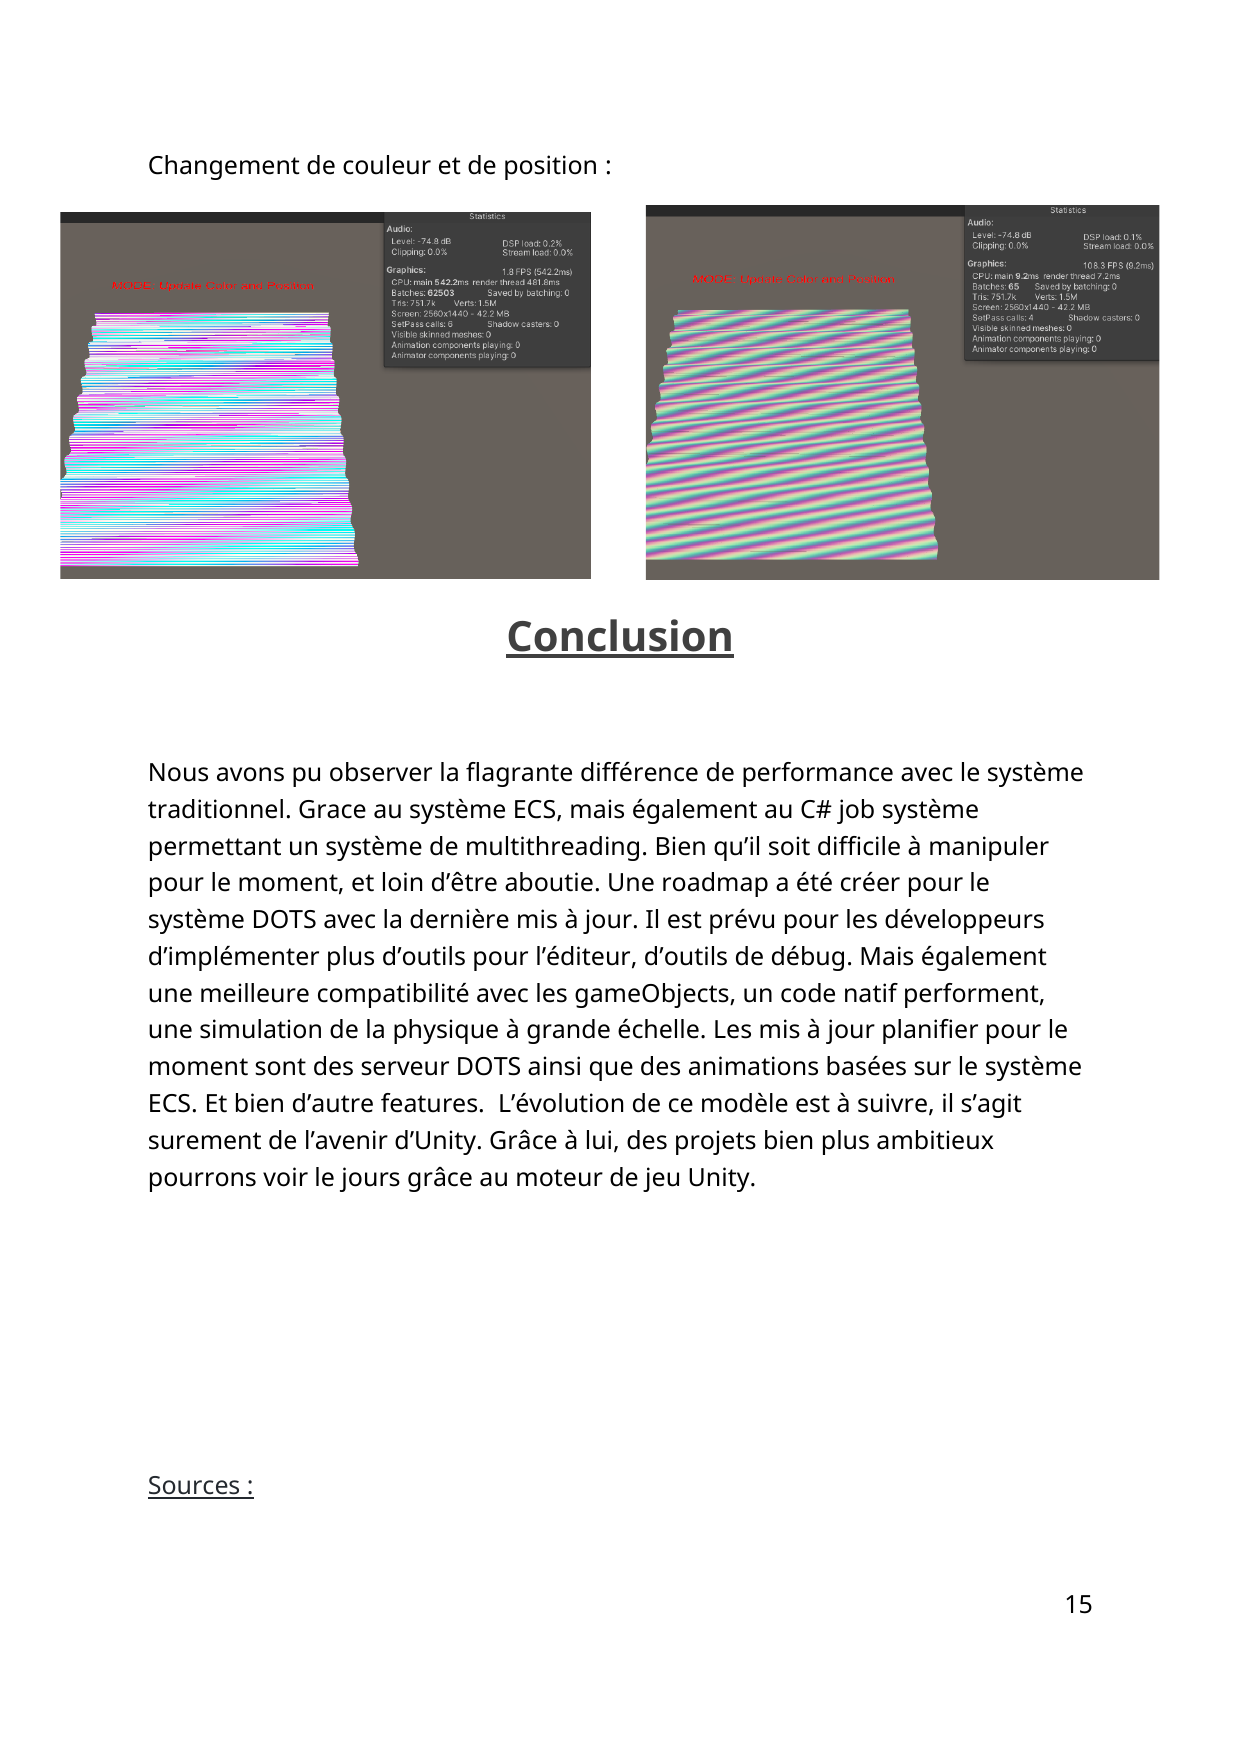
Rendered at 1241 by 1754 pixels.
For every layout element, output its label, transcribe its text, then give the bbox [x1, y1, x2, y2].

text Changement de couleur et de position : [148, 148, 1093, 182]
text Sources : [148, 1468, 1093, 1502]
text Nous avons pu observer la flagrante différence de performance avec le système traditionnel. Grace au système ECS, mais également au C# job système permettant un système de multithreading. Bien qu’il soit difficile à manipuler pour le moment, et loin d’être aboutie. Une roadmap a été créer pour le système DOTS avec la dernière mis à jour. Il est prévu pour les développeurs d’implémenter plus d’outils pour l’éditeur, d’outils de débug. Mais également une meilleure compatibilité avec les gameObjects, un code natif performent, une simulation de la physique à grande échelle. Les mis à jour planifier pour le moment sont des serveur DOTS ainsi que des animations basées sur le système ECS. Et bien d’autre features. L’évolution de ce modèle est à suivre, il s’agit surement de l’avenir d’Unity. Grâce à lui, des projets bien plus ambitieux pourrons voir le jours grâce au moteur de jeu Unity. [148, 755, 1093, 1193]
picture [60, 212, 591, 579]
picture [645, 205, 1160, 580]
